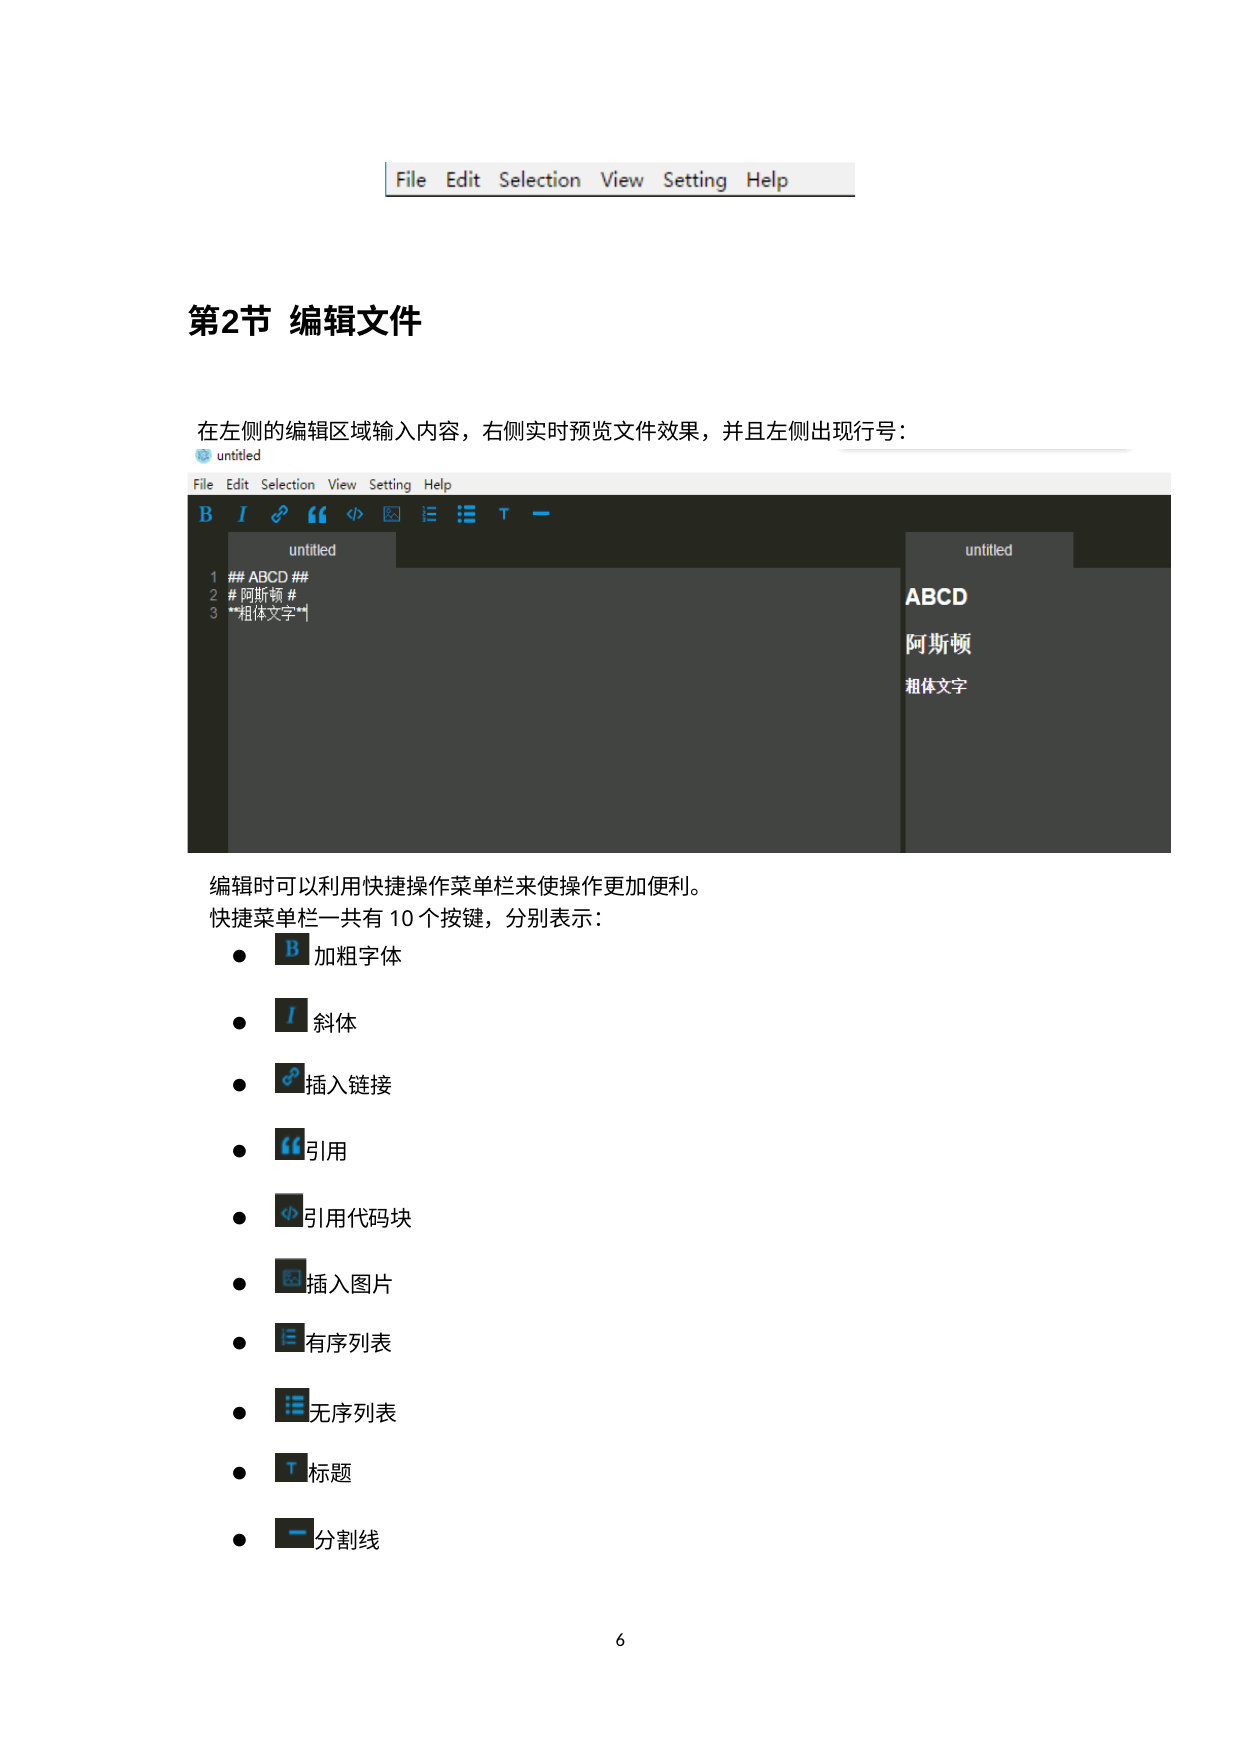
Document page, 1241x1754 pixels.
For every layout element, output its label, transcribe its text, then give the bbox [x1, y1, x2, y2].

list 快捷菜单栏一共有10个按键，分别表示： [187, 901, 1053, 933]
list 在左侧的编辑区域输入内容，右侧实时预览文件效果，并且左侧出现行号： [187, 413, 1053, 446]
picture [275, 1323, 305, 1352]
picture [275, 1258, 307, 1293]
picture [275, 1128, 305, 1160]
picture [275, 1063, 305, 1093]
picture [275, 998, 308, 1032]
list 有序列表 [187, 1323, 1053, 1388]
picture [275, 933, 310, 965]
list 无序列表 [187, 1388, 1053, 1453]
picture [275, 1453, 308, 1482]
list 编辑时可以利用快捷操作菜单栏来使操作更加便利。 [187, 868, 1053, 901]
picture [275, 1388, 310, 1422]
list 引用代码块 [187, 1193, 1053, 1258]
list 加粗字体 [187, 933, 1053, 998]
list 分割线 [187, 1518, 1053, 1583]
list 插入图片 [187, 1258, 1053, 1323]
subtitle 编辑文件 [187, 287, 1053, 352]
list 插入链接 [187, 1063, 1053, 1128]
picture [187, 449, 1171, 853]
picture [275, 1518, 314, 1548]
list 标题 [187, 1453, 1053, 1518]
picture [385, 162, 856, 197]
picture [275, 1193, 304, 1227]
list 引用 [187, 1128, 1053, 1193]
list 斜体 [187, 998, 1053, 1063]
